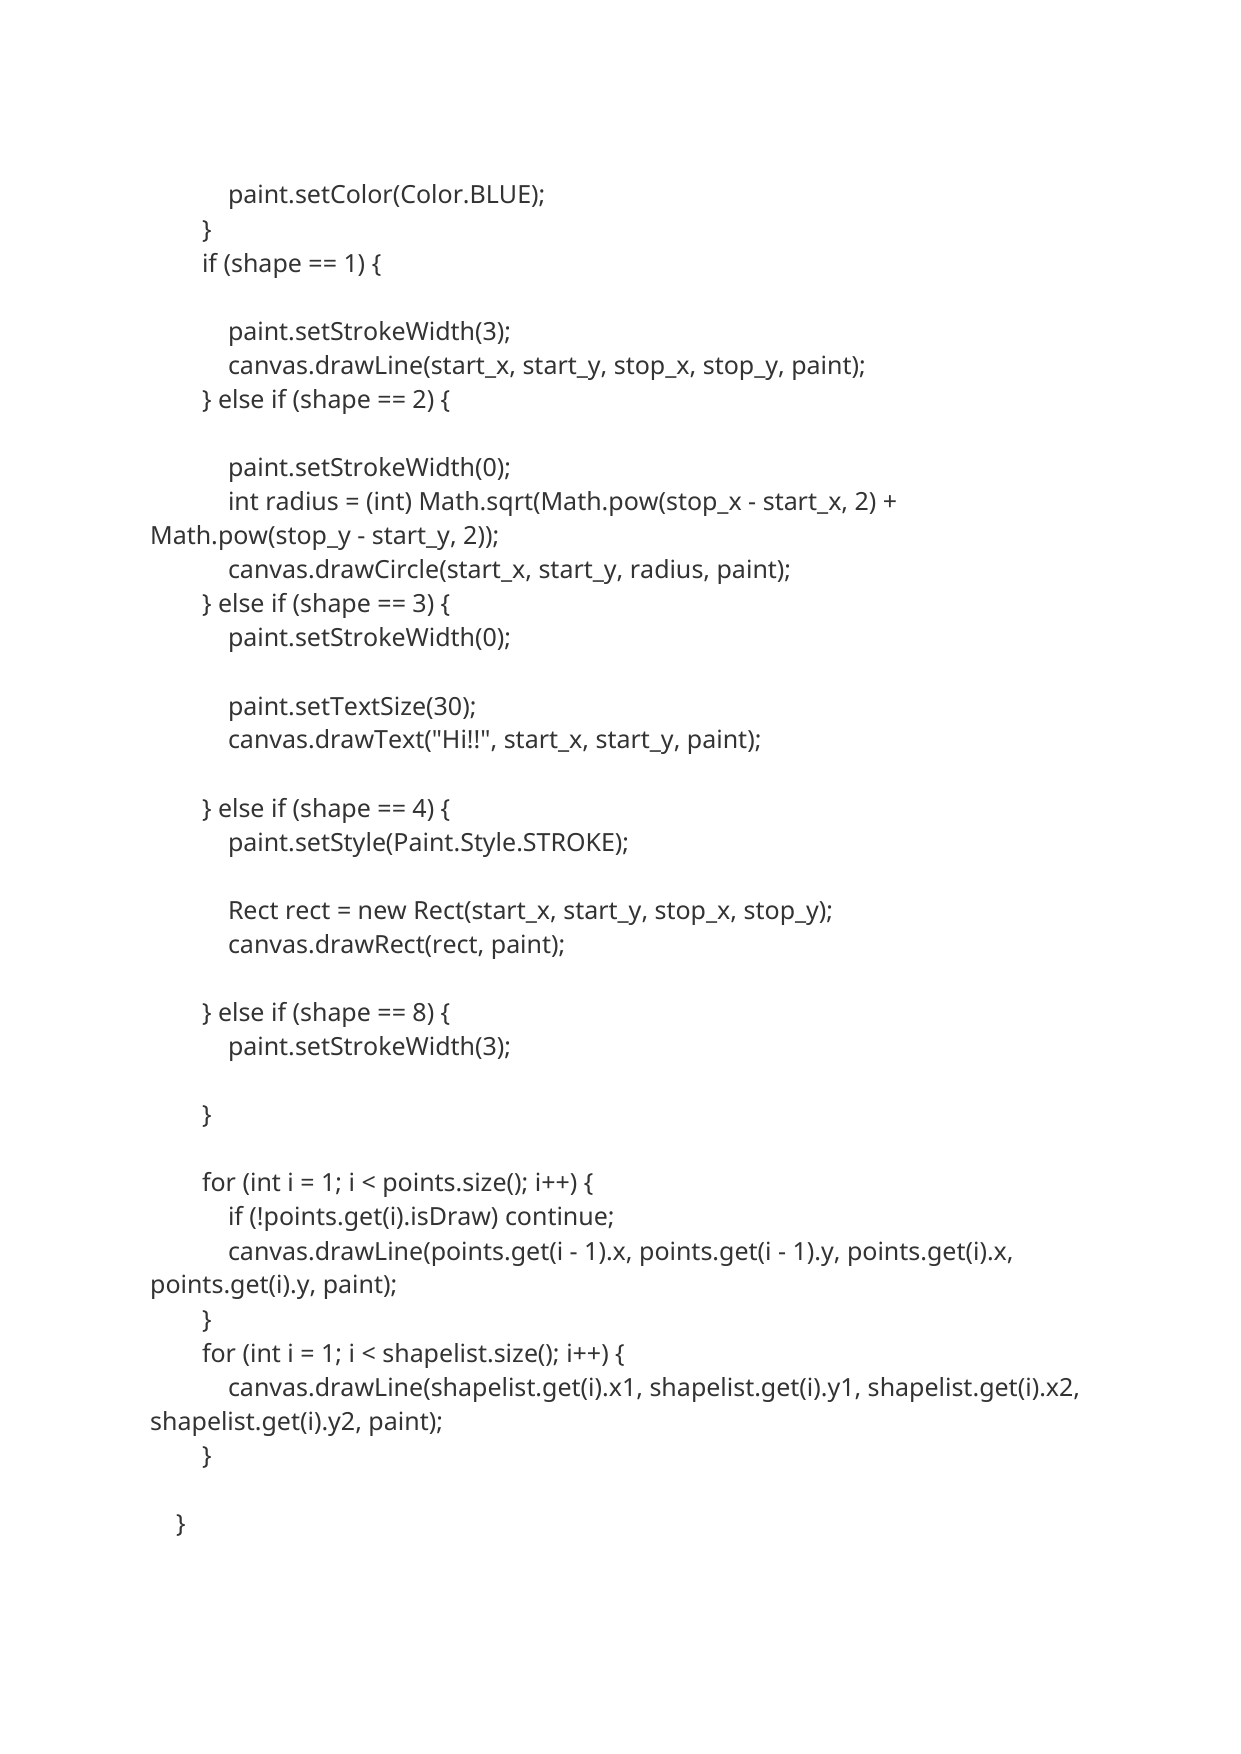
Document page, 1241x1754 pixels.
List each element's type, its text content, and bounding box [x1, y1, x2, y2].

text canvas.drawLine(start_x, start_y, stop_x, stop_y, paint); [150, 347, 1090, 382]
text } [150, 211, 1090, 245]
text canvas.drawRect(rect, paint); [150, 927, 1090, 961]
text for (int i = 1; i < points.size(); i++) { [150, 1165, 1090, 1199]
text int radius = (int) Math.sqrt(Math.pow(stop_x - start_x, 2) + Math.pow(stop_y - start_y, 2)); [150, 484, 1090, 552]
text } else if (shape == 8) { [150, 995, 1090, 1029]
text paint.setStrokeWidth(0); [150, 450, 1090, 484]
text paint.setStrokeWidth(3); [150, 313, 1090, 347]
text } else if (shape == 3) { [150, 586, 1090, 620]
text canvas.drawLine(points.get(i - 1).x, points.get(i - 1).y, points.get(i).x, points.get(i).y, paint); [150, 1233, 1090, 1301]
text Rect rect = new Rect(start_x, start_y, stop_x, stop_y); [150, 892, 1090, 927]
text paint.setStrokeWidth(3); [150, 1029, 1090, 1063]
text } [150, 1437, 1090, 1472]
text canvas.drawText("Hi!!", start_x, start_y, paint); [150, 722, 1090, 756]
text paint.setStrokeWidth(0); [150, 620, 1090, 654]
text paint.setColor(Color.BLUE); [150, 177, 1090, 211]
text } else if (shape == 4) { [150, 790, 1090, 824]
text } [150, 1301, 1090, 1335]
text for (int i = 1; i < shapelist.size(); i++) { [150, 1335, 1090, 1369]
text } [150, 1506, 1090, 1540]
text canvas.drawCircle(start_x, start_y, radius, paint); [150, 552, 1090, 586]
text } else if (shape == 2) { [150, 382, 1090, 416]
text if (!points.get(i).isDraw) continue; [150, 1199, 1090, 1233]
text if (shape == 1) { [150, 245, 1090, 279]
text canvas.drawLine(shapelist.get(i).x1, shapelist.get(i).y1, shapelist.get(i).x2, shapelist.get(i).y2, paint); [150, 1369, 1090, 1437]
text paint.setTextSize(30); [150, 688, 1090, 722]
text } [150, 1097, 1090, 1131]
text paint.setStyle(Paint.Style.STROKE); [150, 824, 1090, 858]
